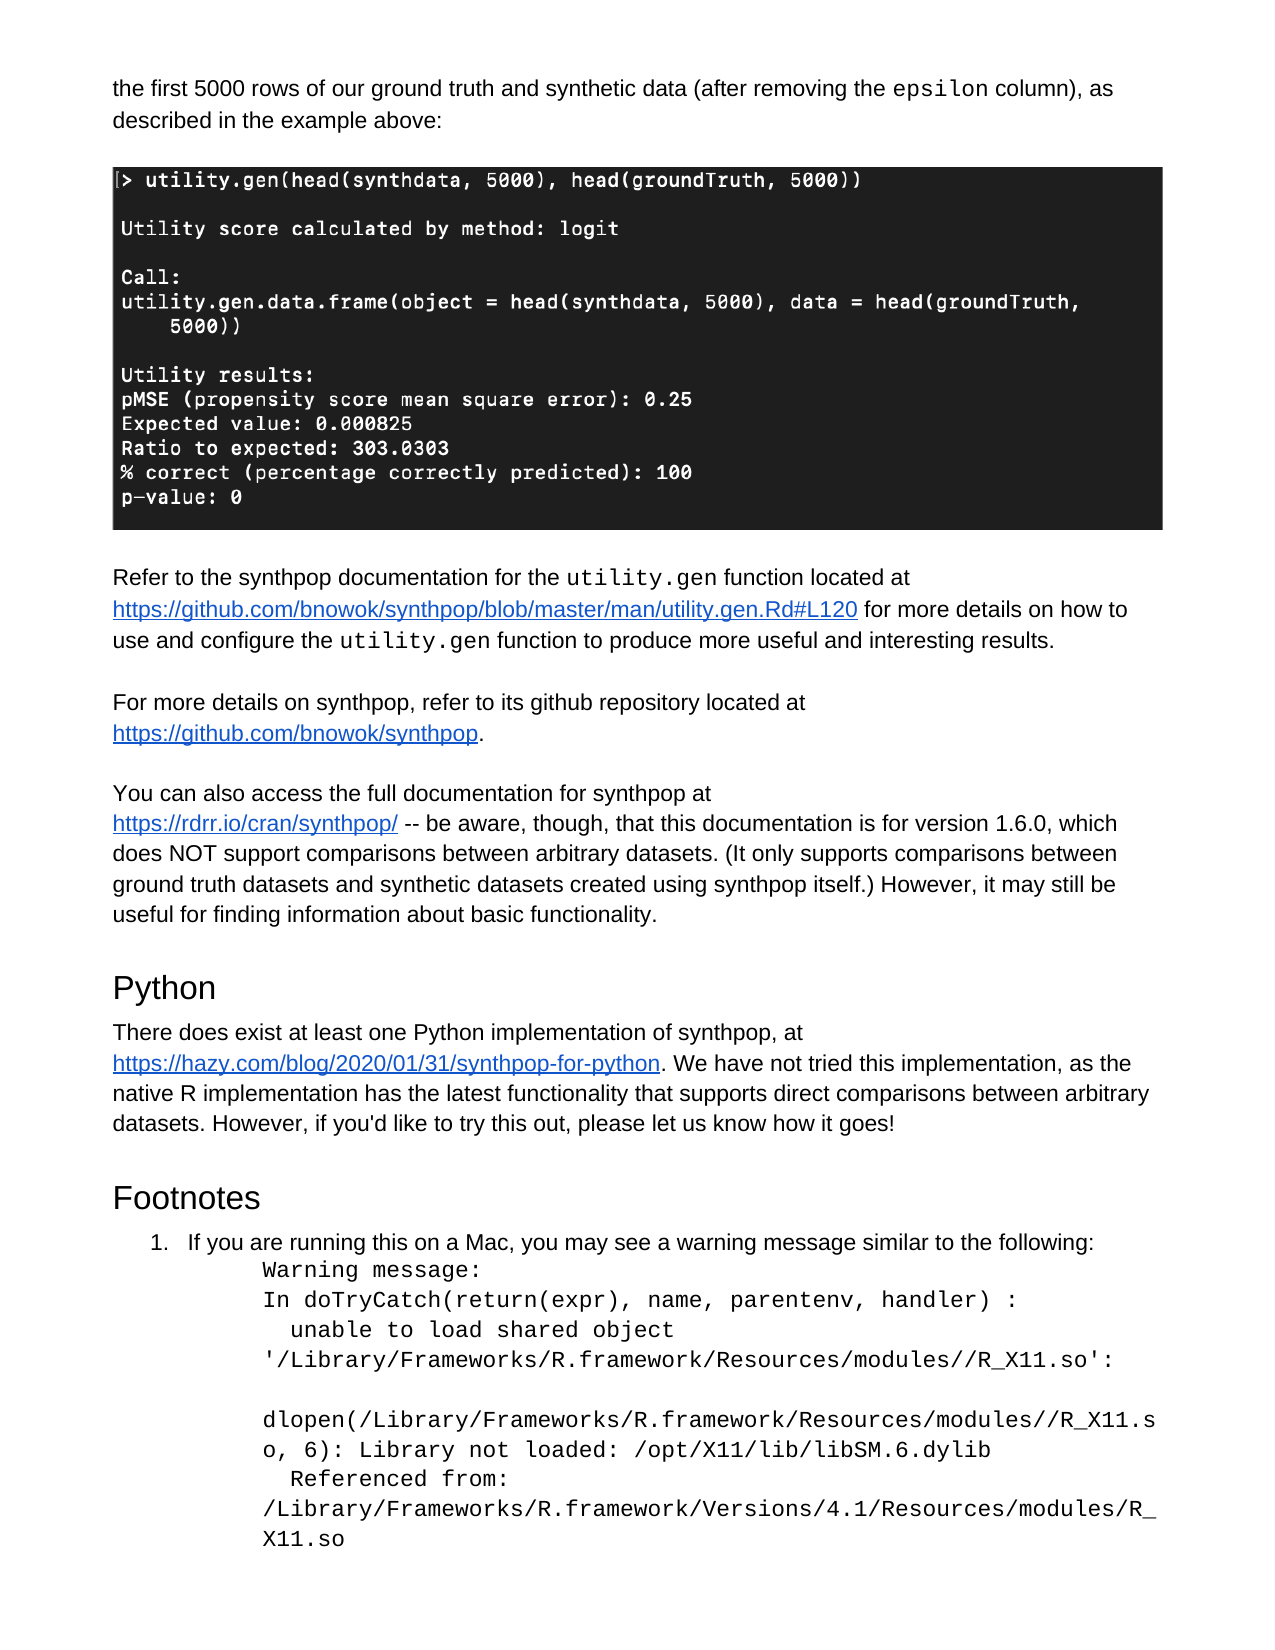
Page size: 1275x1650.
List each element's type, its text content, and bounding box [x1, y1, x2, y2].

text Warning message: [262, 1259, 1162, 1285]
text You can also access the full documentation for synthpop at [112, 780, 1162, 806]
list If you are running this on a Mac, you may see a warning message similar to the following: [150, 1229, 1162, 1255]
text dlopen(/Library/Frameworks/R.framework/Resources/modules//R_X11.so, 6): Library not loaded: /opt/X11/lib/libSM.6.dylib [262, 1378, 1162, 1464]
text In doTryCatch(return(expr), name, parentenv, handler) : [262, 1289, 1162, 1314]
text Refer to the synthpop documentation for the utility.gen function located at https://github.com/bnowok/synthpop/blob/master/man/utility.gen.Rd#L120 for more details on how to use and configure the utility.gen function to produce more useful and interesting results. [112, 564, 1162, 655]
picture [112, 167, 1163, 530]
subtitle Python [112, 968, 1162, 1007]
text For more details on synthpop, refer to its github repository located at https://github.com/bnowok/synthpop. [112, 689, 1162, 746]
text There does exist at least one Python implementation of synthpop, at https://hazy.com/blog/2020/01/31/synthpop-for-python. We have not tried this implementation, as the native R implementation has the latest functionality that supports direct comparisons between arbitrary datasets. However, if you'd like to try this out, please let us know how it goes! [112, 1019, 1162, 1136]
text https://rdrr.io/cran/synthpop/ -- be aware, though, that this documentation is for version 1.6.0, which does NOT support comparisons between arbitrary datasets. (It only supports comparisons between ground truth datasets and synthetic datasets created using synthpop itself.) However, it may still be useful for finding information about basic functionality. [112, 810, 1162, 927]
text Referenced from: /Library/Frameworks/R.framework/Versions/4.1/Resources/modules/R_X11.so [262, 1468, 1162, 1553]
text unable to load shared object '/Library/Frameworks/R.framework/Resources/modules//R_X11.so': [262, 1318, 1162, 1374]
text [112, 75, 1162, 133]
subtitle Footnotes [112, 1178, 1162, 1216]
